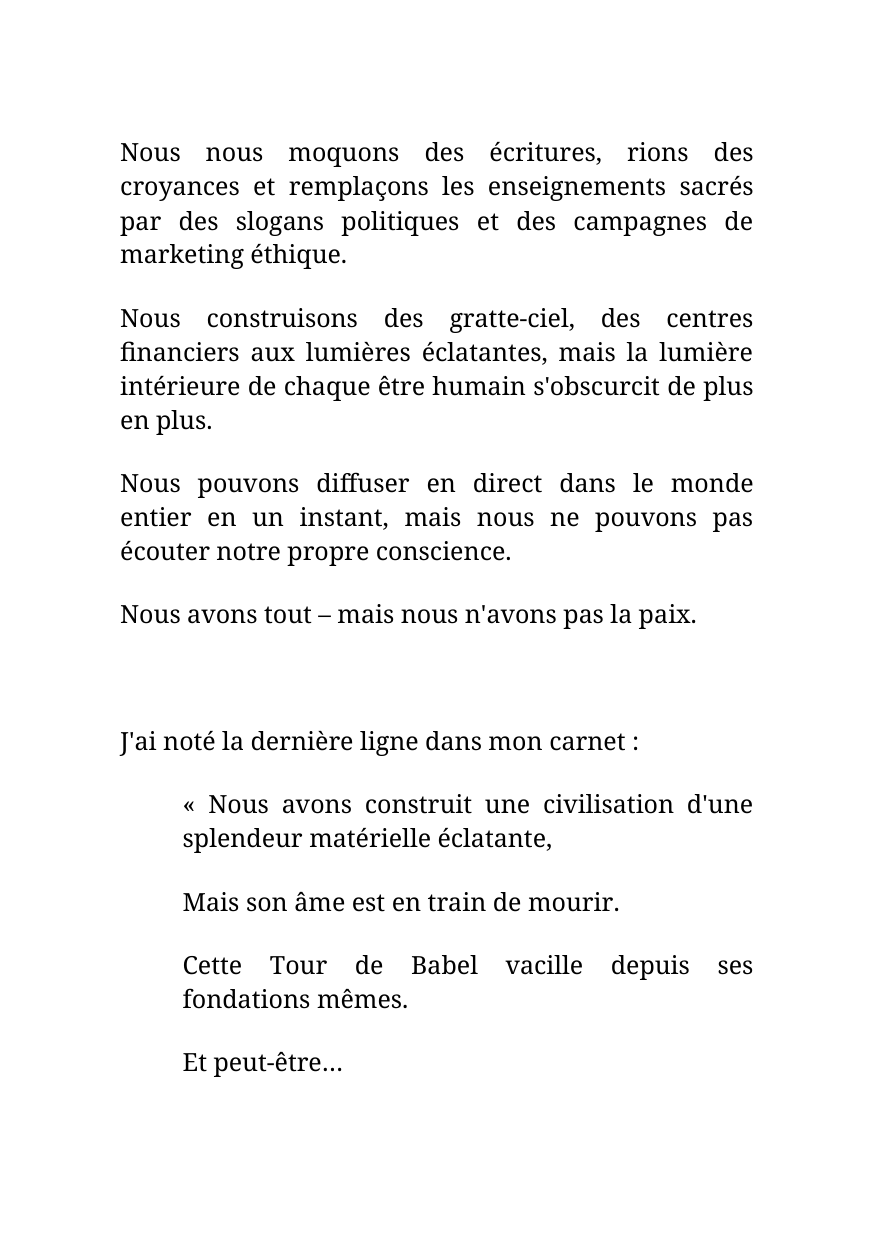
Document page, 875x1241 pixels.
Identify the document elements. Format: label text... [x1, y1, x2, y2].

text J'ai noté la dernière ligne dans mon carnet : [120, 724, 754, 758]
text Mais son âme est en train de mourir. [182, 884, 754, 918]
text Cette Tour de Babel vacille depuis ses fondations mêmes. [182, 947, 754, 1016]
text Nous nous moquons des écritures, rions des croyances et remplaçons les enseignements sacrés par des slogans politiques et des campagnes de marketing éthique. [120, 135, 754, 271]
text Nous construisons des gratte-ciel, des centres financiers aux lumières éclatantes, mais la lumière intérieure de chaque être humain s'obscurcit de plus en plus. [120, 300, 754, 437]
text Nous avons tout – mais nous n'avons pas la paix. [120, 597, 754, 631]
text « Nous avons construit une civilisation d'une splendeur matérielle éclatante, [182, 787, 754, 855]
text Et peut-être… [182, 1045, 754, 1079]
text Nous pouvons diffuser en direct dans le monde entier en un instant, mais nous ne pouvons pas écouter notre propre conscience. [120, 466, 754, 568]
